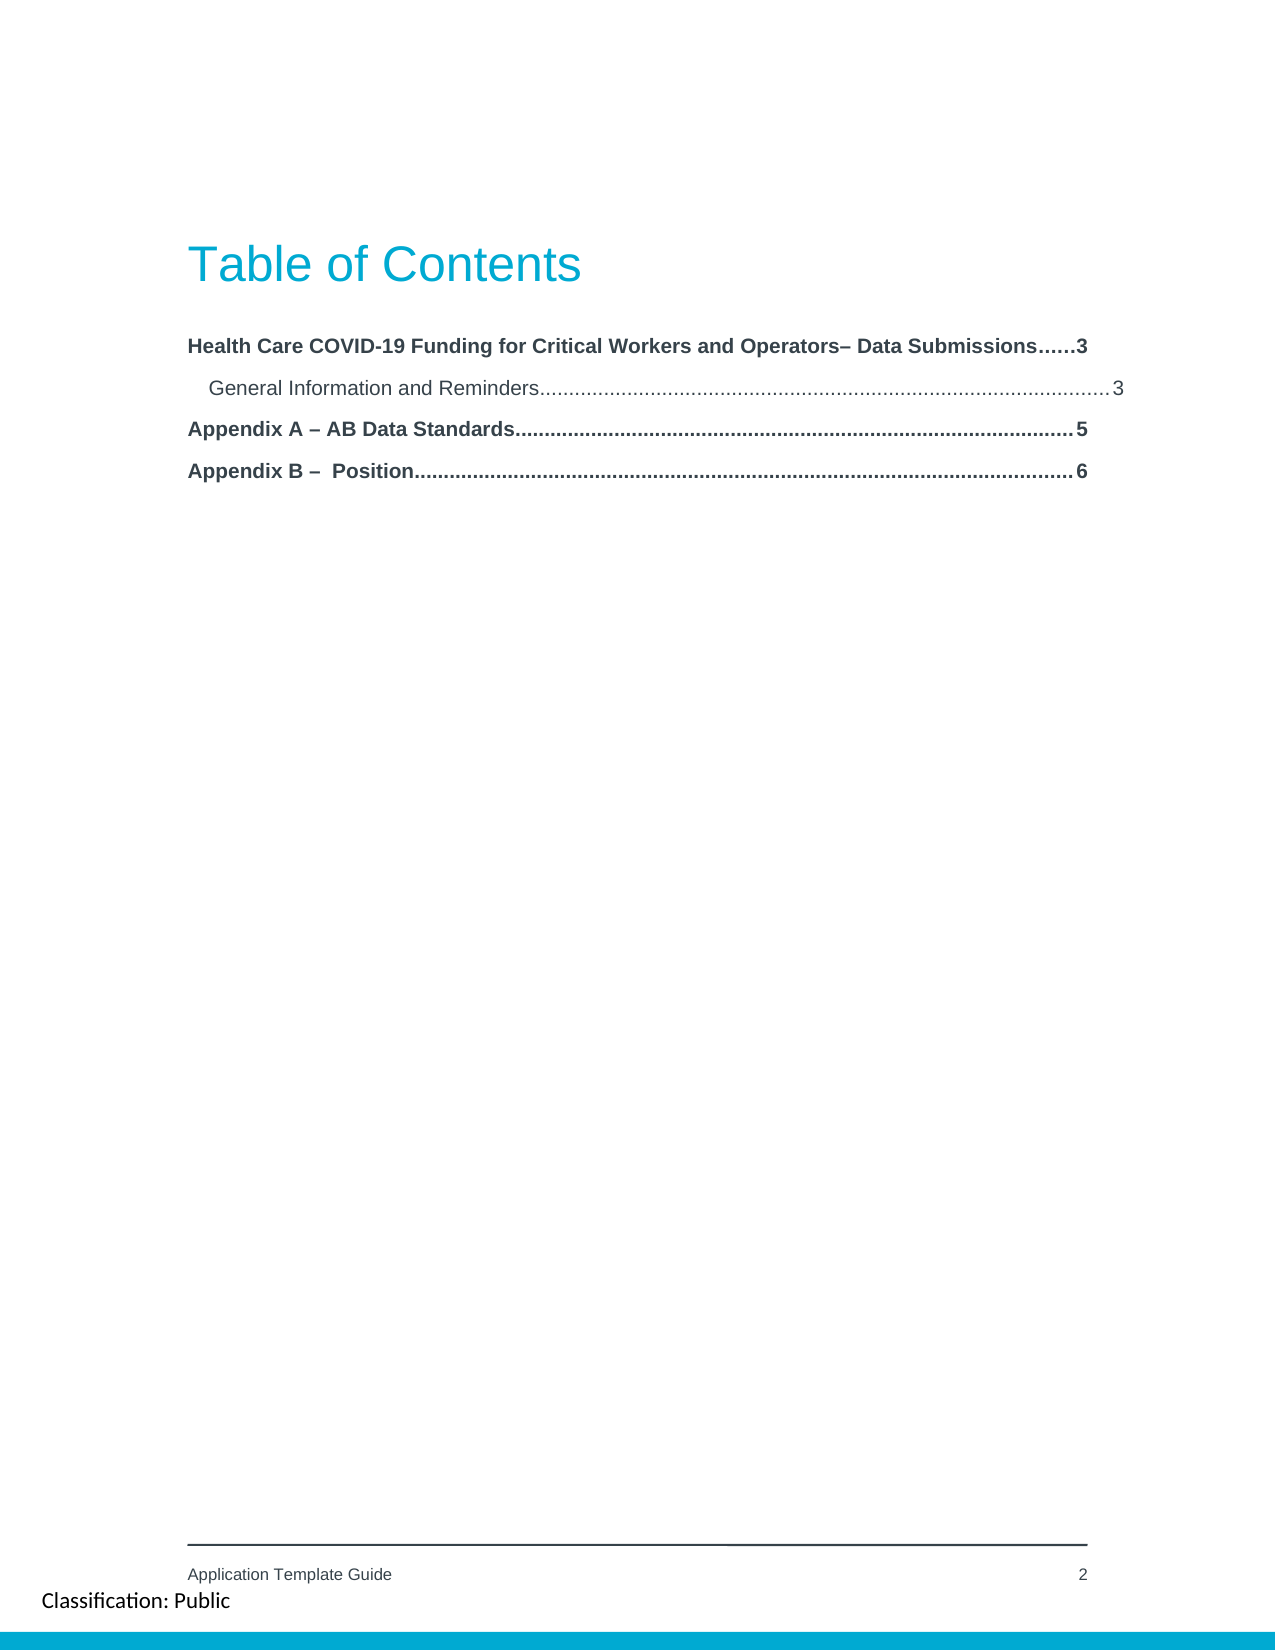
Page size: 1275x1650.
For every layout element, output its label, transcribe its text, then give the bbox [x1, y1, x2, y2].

text Appendix A – AB Data Standards 5 [187, 417, 1125, 441]
text Appendix B – Position 6 [187, 459, 1125, 483]
subtitle Table of Contents [187, 234, 1125, 292]
text General Information and Reminders 3 [208, 376, 1125, 399]
text Health Care COVID-19 Funding for Critical Workers and Operators– Data Submissions 3 [187, 334, 1125, 358]
